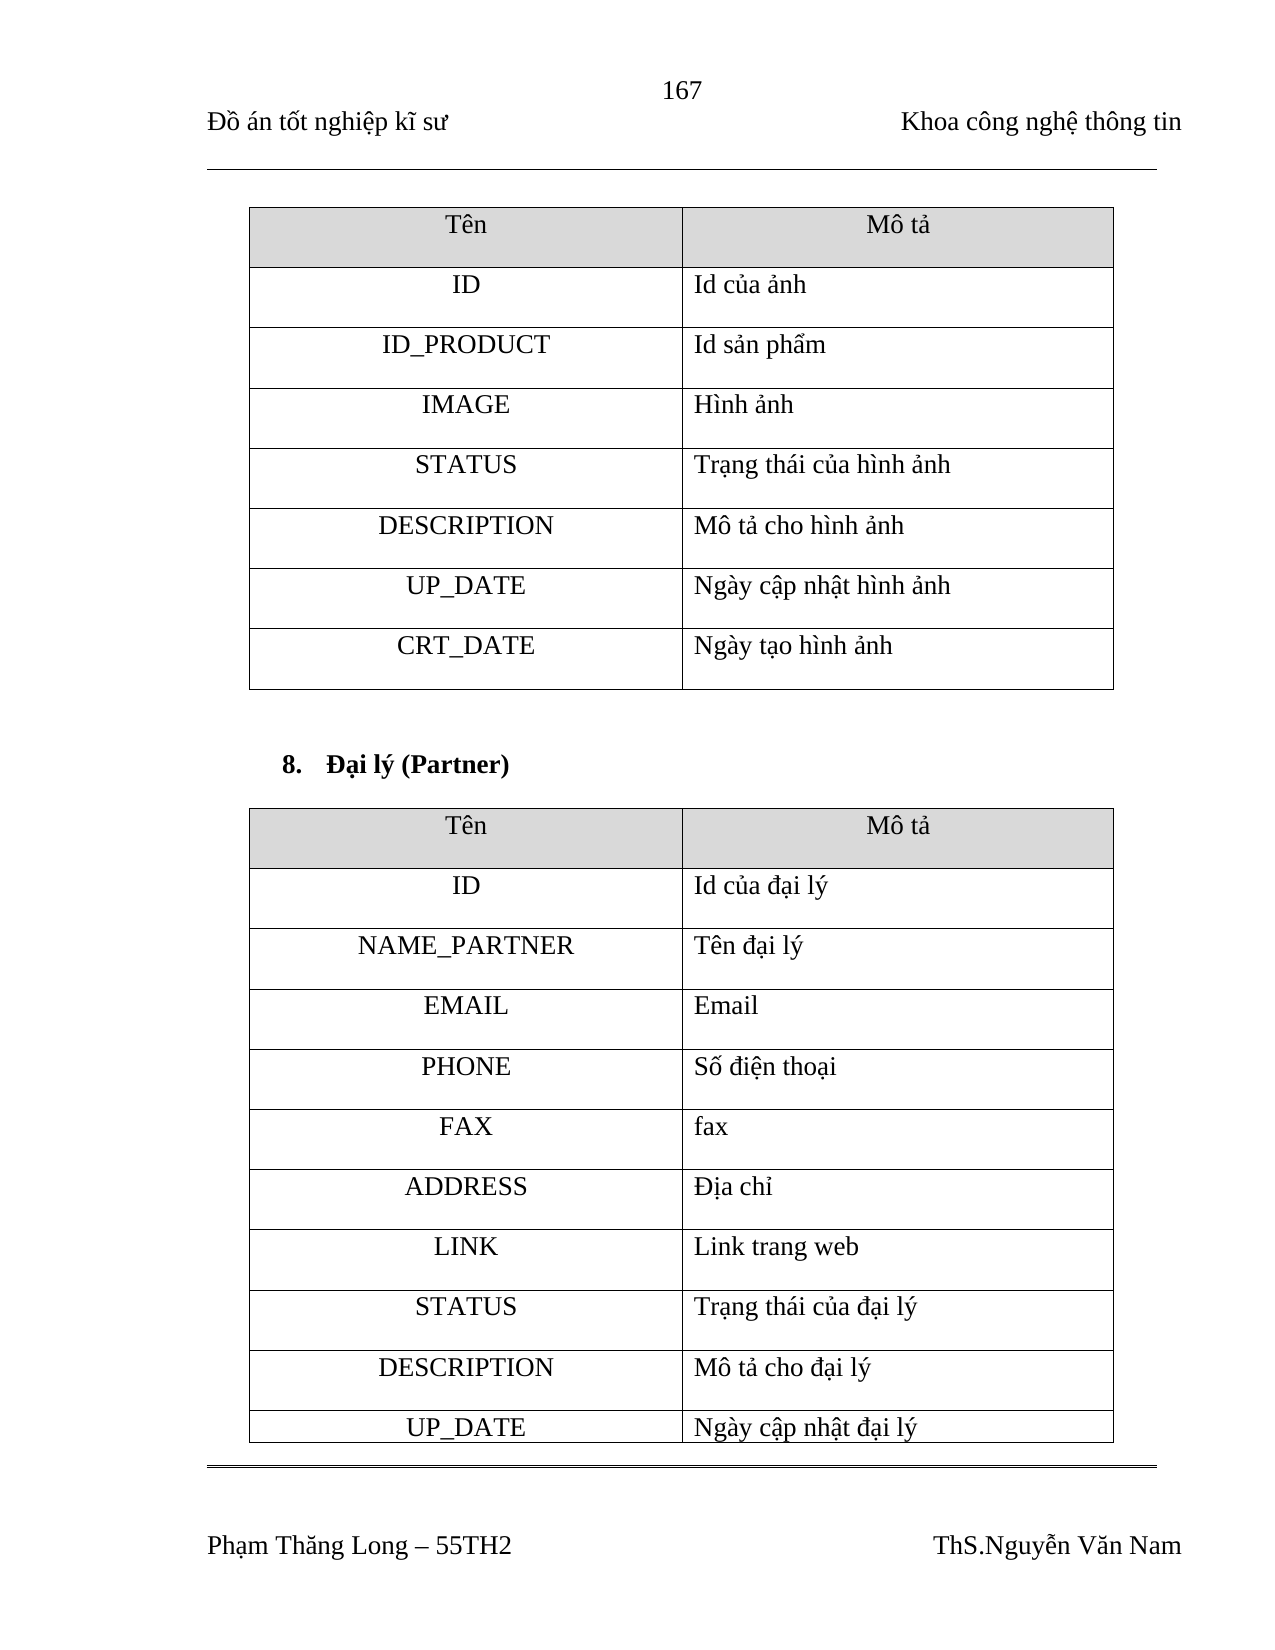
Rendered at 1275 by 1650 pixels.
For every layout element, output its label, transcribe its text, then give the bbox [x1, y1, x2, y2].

table_cell Mô tả cho hình ảnh [683, 509, 1113, 568]
table_cell Ngày tạo hình ảnh [683, 629, 1113, 688]
table_cell UP_DATE [250, 569, 682, 628]
table_cell Id sản phẩm [683, 328, 1113, 387]
table_cell Id của đại lý [683, 869, 1113, 928]
table_cell DESCRIPTION [250, 1351, 682, 1410]
table_cell Mô tả cho đại lý [683, 1351, 1113, 1410]
table_cell ID [250, 268, 682, 327]
table_cell NAME_PARTNER [250, 929, 682, 988]
table_header Mô tả [683, 809, 1113, 868]
table_header Tên [250, 208, 682, 267]
table_cell fax [683, 1110, 1113, 1169]
table_cell Link trang web [683, 1230, 1113, 1289]
table_cell UP_DATE [250, 1411, 682, 1442]
table_cell DESCRIPTION [250, 509, 682, 568]
table_cell LINK [250, 1230, 682, 1289]
table_cell ID [250, 869, 682, 928]
table_cell PHONE [250, 1050, 682, 1109]
table_cell Email [683, 990, 1113, 1049]
table_cell Số điện thoại [683, 1050, 1113, 1109]
list Đại lý (Partner) [282, 749, 1157, 780]
table_cell Tên đại lý [683, 929, 1113, 988]
table_cell STATUS [250, 1291, 682, 1350]
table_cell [683, 1411, 1113, 1442]
table_cell CRT_DATE [250, 629, 682, 688]
table_cell ADDRESS [250, 1170, 682, 1229]
table_cell Ngày cập nhật hình ảnh [683, 569, 1113, 628]
table_cell Hình ảnh [683, 389, 1113, 448]
table_cell FAX [250, 1110, 682, 1169]
table_cell STATUS [250, 449, 682, 508]
table_cell Trạng thái của hình ảnh [683, 449, 1113, 508]
table_cell Địa chỉ [683, 1170, 1113, 1229]
table_cell EMAIL [250, 990, 682, 1049]
table_cell ID_PRODUCT [250, 328, 682, 387]
table_cell Id của ảnh [683, 268, 1113, 327]
table_cell Trạng thái của đại lý [683, 1291, 1113, 1350]
table_header Mô tả [683, 208, 1113, 267]
table_cell IMAGE [250, 389, 682, 448]
table_header Tên [250, 809, 682, 868]
